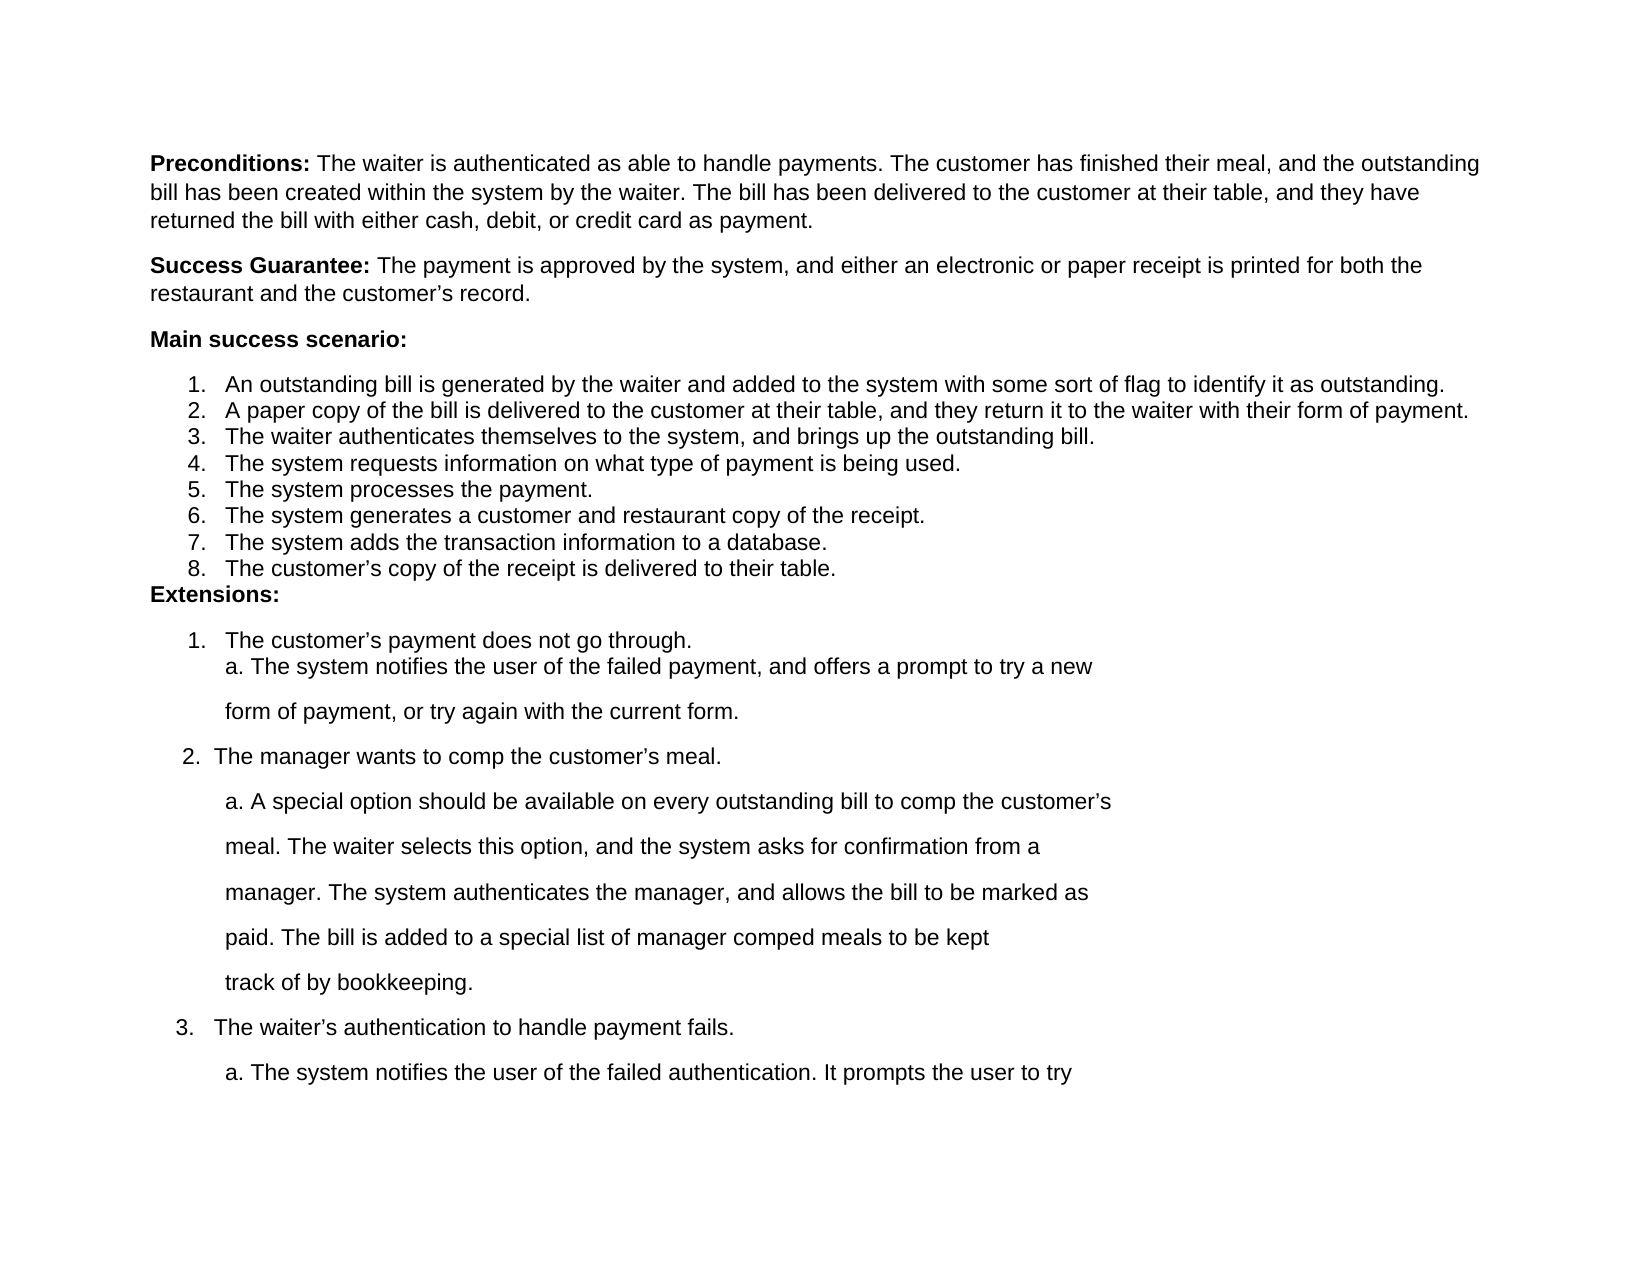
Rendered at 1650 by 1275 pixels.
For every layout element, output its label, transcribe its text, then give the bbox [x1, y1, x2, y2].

text a. The system notifies the user of the failed payment, and offers a prompt to try a new [150, 653, 1500, 679]
text Main success scenario: [150, 326, 1500, 352]
list The system adds the transaction information to a database. [187, 529, 1500, 555]
text meal. The waiter selects this option, and the system asks for confirmation from a [150, 833, 1500, 860]
text form of payment, or try again with the current form. [150, 698, 1500, 724]
list The customer’s copy of the receipt is delivered to their table. [187, 555, 1500, 581]
list A paper copy of the bill is delivered to the customer at their table, and they return it to the waiter with their form of payment. [187, 397, 1500, 423]
text a. A special option should be available on every outstanding bill to comp the customer’s [150, 788, 1500, 814]
list An outstanding bill is generated by the waiter and added to the system with some sort of flag to identify it as outstanding. [187, 371, 1500, 397]
text manager. The system authenticates the manager, and allows the bill to be marked as [150, 878, 1500, 905]
list The system generates a customer and restaurant copy of the receipt. [187, 502, 1500, 529]
list The customer’s payment does not go through. [187, 627, 1500, 653]
text Extensions: [150, 581, 1500, 608]
text track of by bookkeeping. [150, 969, 1500, 995]
list The system requests information on what type of payment is being used. [187, 450, 1500, 476]
list The system processes the payment. [187, 476, 1500, 502]
text a. The system notifies the user of the failed authentication. It prompts the user to try [150, 1059, 1500, 1085]
text Success Guarantee: The payment is approved by the system, and either an electronic or paper receipt is printed for both the restaurant and the customer’s record. [150, 252, 1500, 307]
text paid. The bill is added to a special list of manager comped meals to be kept [150, 923, 1500, 950]
text 3. The waiter’s authentication to handle payment fails. [150, 1014, 1500, 1040]
text 2. The manager wants to comp the customer’s meal. [150, 743, 1500, 769]
list The waiter authenticates themselves to the system, and brings up the outstanding bill. [187, 423, 1500, 450]
text Preconditions: The waiter is authenticated as able to handle payments. The customer has finished their meal, and the outstanding bill has been created within the system by the waiter. The bill has been delivered to the customer at their table, and they have returned the bill with either cash, debit, or credit card as payment. [150, 150, 1500, 233]
